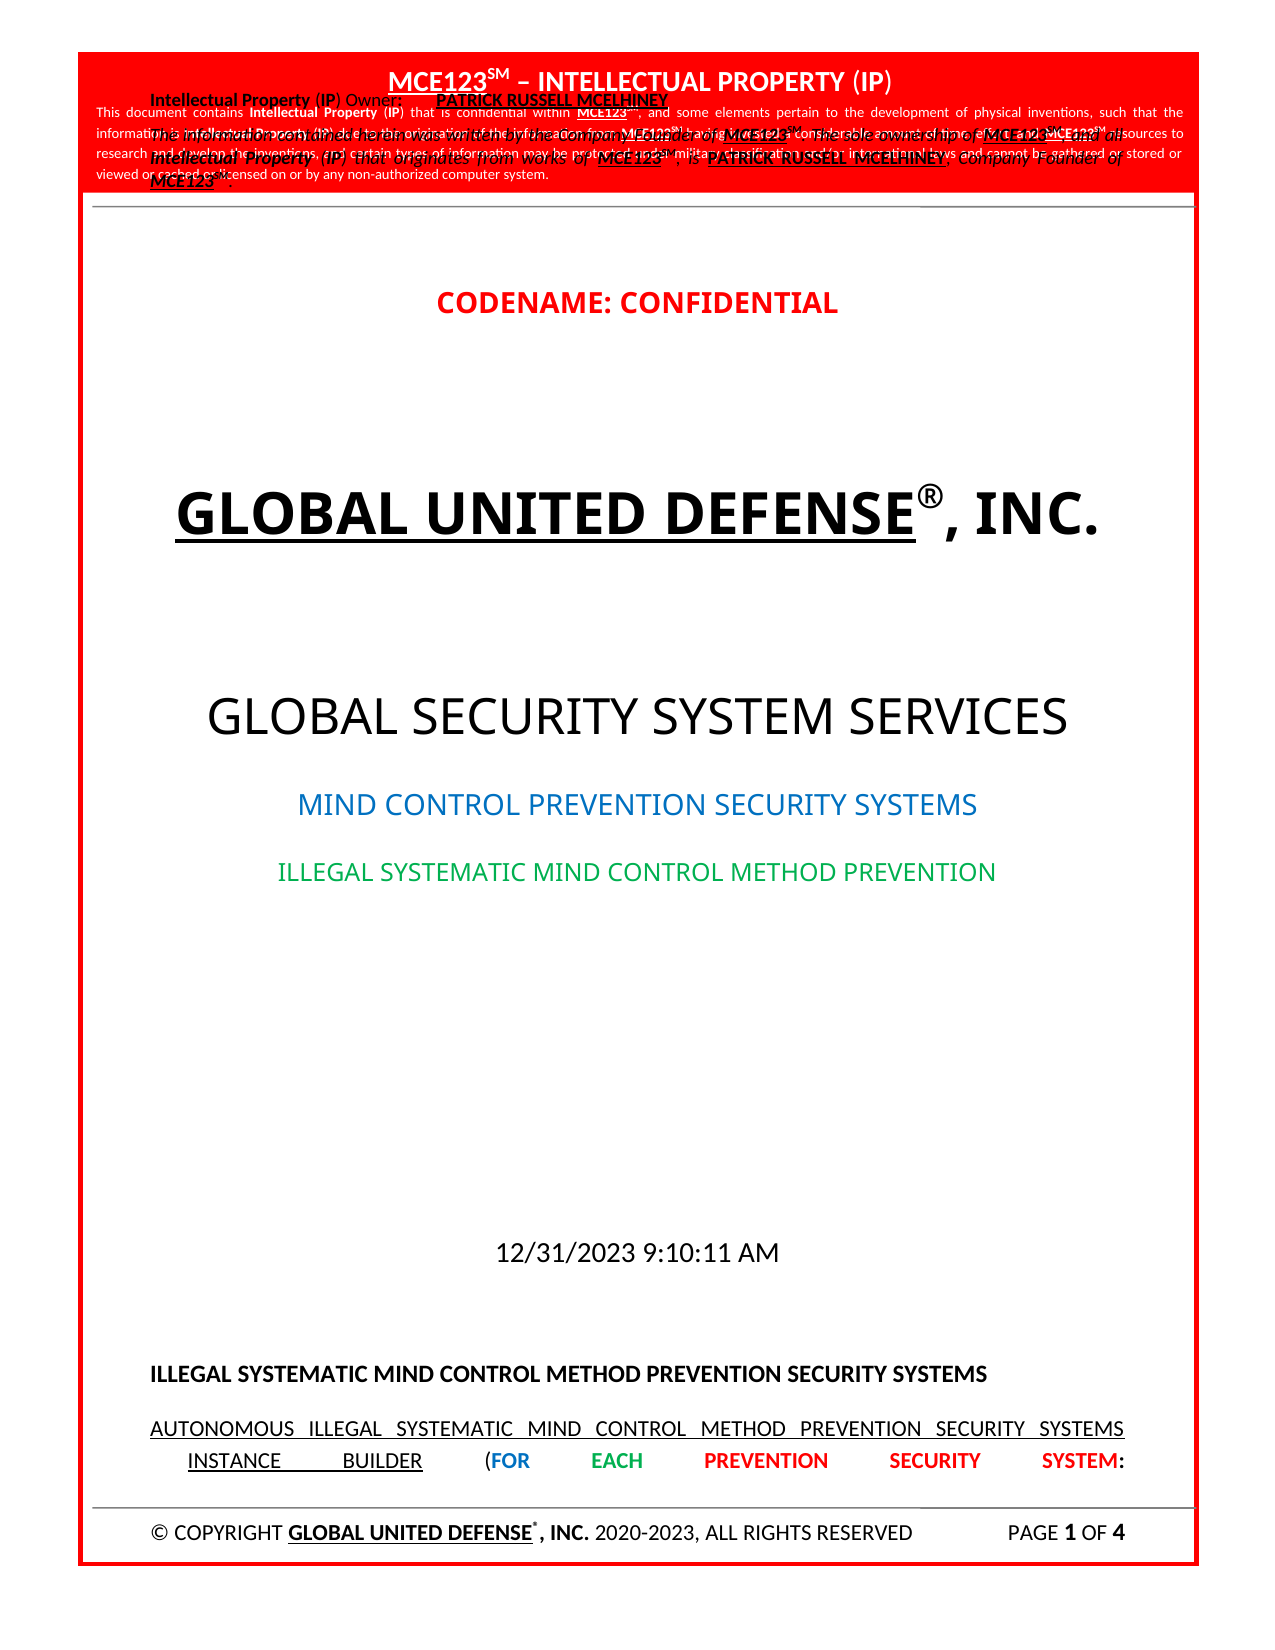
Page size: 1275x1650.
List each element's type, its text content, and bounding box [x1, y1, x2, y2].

text CODENAME: CONFIDENTIAL [150, 282, 1125, 322]
subtitle ILLEGAL SYSTEMATIC MIND CONTROL METHOD PREVENTION [150, 855, 1125, 889]
subtitle MIND CONTROL PREVENTION SECURITY SYSTEMS [150, 784, 1125, 824]
text GLOBAL UNITED DEFENSE®, INC. [150, 472, 1125, 551]
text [150, 1439, 1125, 1474]
text 12/31/2023 9:10:11 AM [150, 1234, 1125, 1270]
text ILLEGAL SYSTEMATIC MIND CONTROL METHOD PREVENTION SECURITY SYSTEMS [150, 1358, 1125, 1388]
text GLOBAL SECURITY SYSTEM SERVICES [150, 681, 1125, 749]
